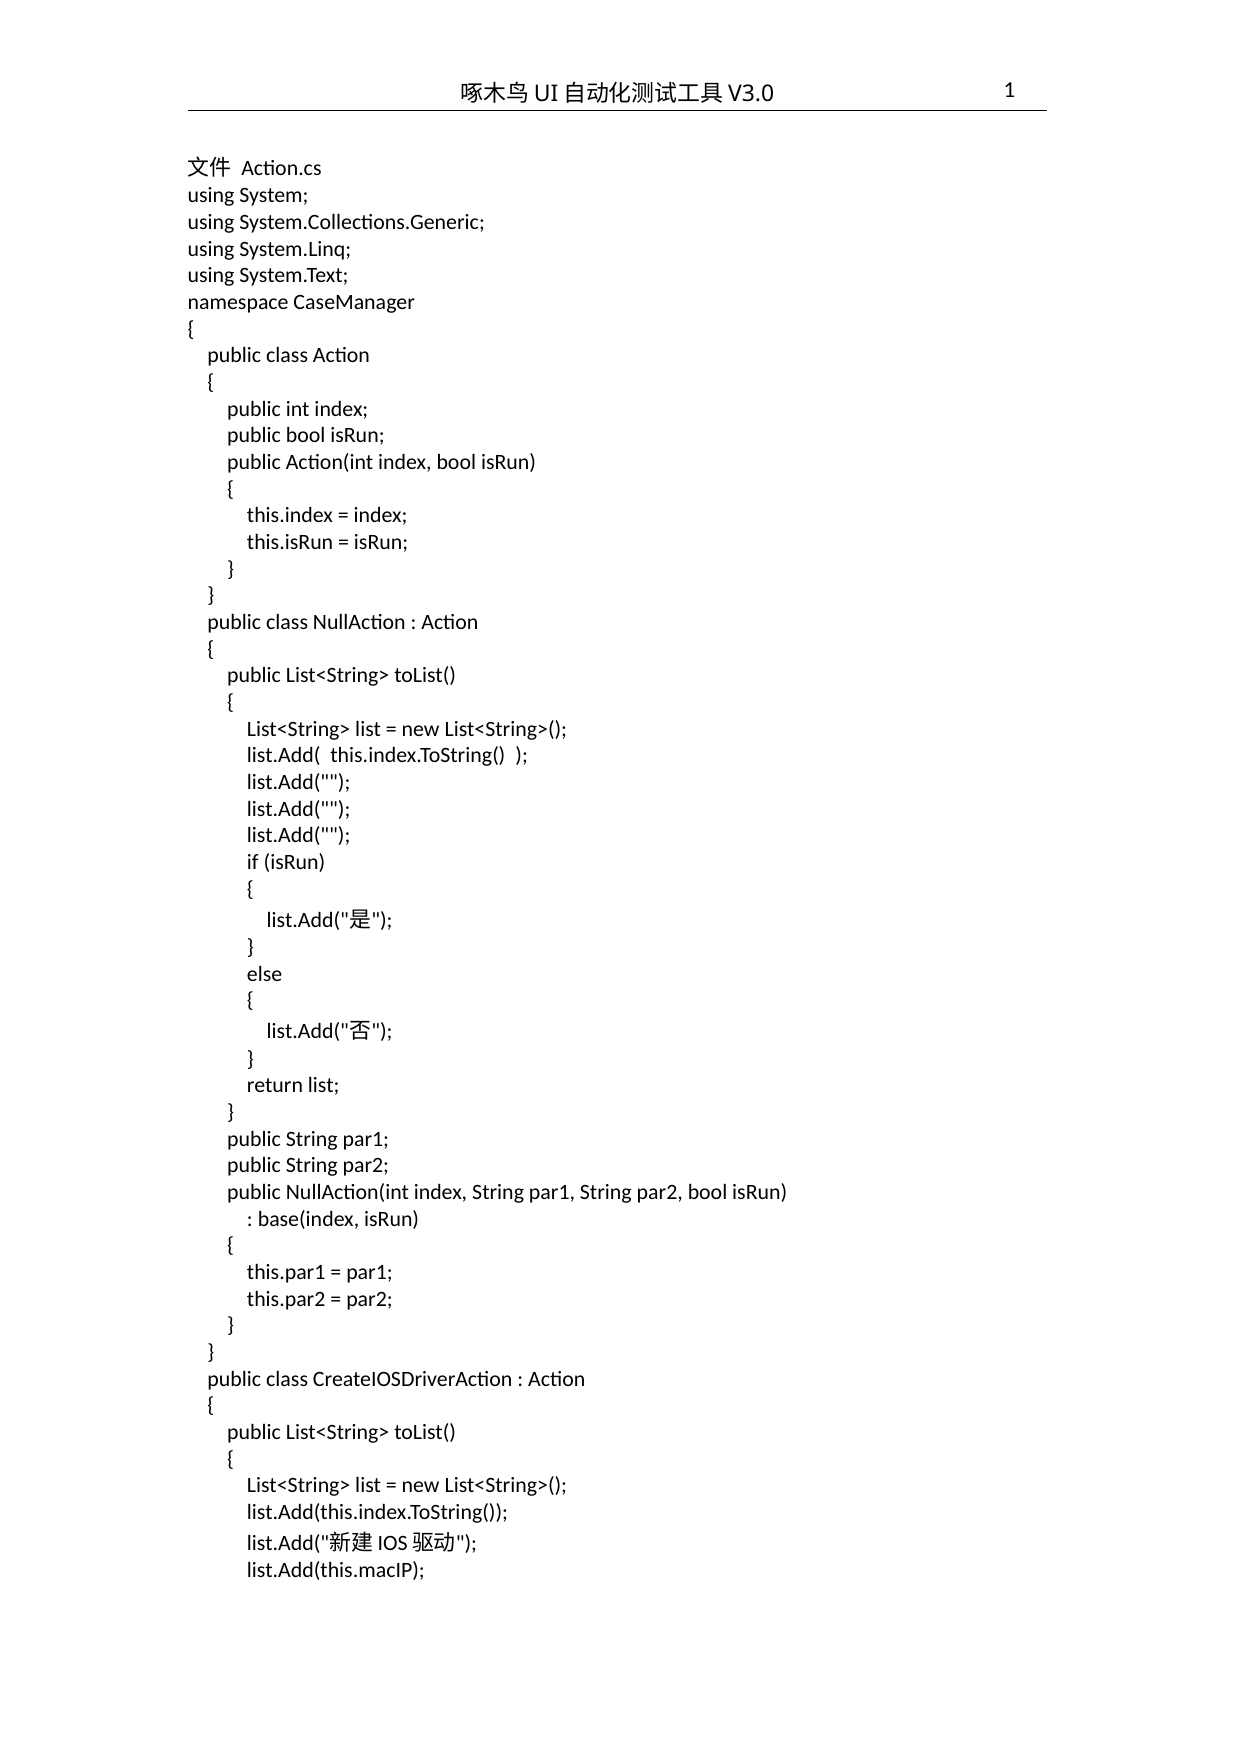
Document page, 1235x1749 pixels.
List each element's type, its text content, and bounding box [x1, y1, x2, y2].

text using System; [187, 182, 1047, 208]
text using System.Linq; [187, 235, 1047, 262]
text } [187, 555, 1047, 582]
text else [187, 960, 1047, 987]
text public class Action [187, 342, 1047, 368]
text } [187, 1338, 1047, 1365]
text { [187, 635, 1047, 662]
text public bool isRun; [187, 422, 1047, 448]
text 文件 Action.cs [187, 150, 1047, 182]
text public List<String> toList() [187, 1418, 1047, 1445]
text { [187, 987, 1047, 1013]
text this.par2 = par2; [187, 1285, 1047, 1312]
text return list; [187, 1072, 1047, 1098]
text using System.Collections.Generic; [187, 208, 1047, 235]
text list.Add("新建IOS驱动"); [187, 1525, 1047, 1557]
text list.Add(""); [187, 795, 1047, 822]
text { [187, 315, 1047, 342]
text this.isRun = isRun; [187, 528, 1047, 555]
text if (isRun) [187, 848, 1047, 875]
text list.Add("是"); [187, 902, 1047, 933]
text public NullAction(int index, String par1, String par2, bool isRun) [187, 1178, 1047, 1205]
text public List<String> toList() [187, 662, 1047, 688]
text this.index = index; [187, 502, 1047, 528]
text { [187, 475, 1047, 502]
text { [187, 368, 1047, 395]
text public String par1; [187, 1125, 1047, 1152]
text public class CreateIOSDriverAction : Action [187, 1365, 1047, 1392]
text } [187, 582, 1047, 608]
text list.Add(this.index.ToString()); [187, 1498, 1047, 1525]
text : base(index, isRun) [187, 1205, 1047, 1232]
text } [187, 1045, 1047, 1072]
text namespace CaseManager [187, 288, 1047, 315]
text list.Add(""); [187, 822, 1047, 848]
text list.Add("否"); [187, 1013, 1047, 1045]
text this.par1 = par1; [187, 1258, 1047, 1285]
text public int index; [187, 395, 1047, 422]
text { [187, 1392, 1047, 1418]
text list.Add(this.macIP); [187, 1557, 1047, 1583]
text { [187, 1445, 1047, 1472]
text list.Add(""); [187, 768, 1047, 795]
text List<String> list = new List<String>(); [187, 1472, 1047, 1498]
text using System.Text; [187, 262, 1047, 288]
text { [187, 688, 1047, 715]
text list.Add( this.index.ToString() ); [187, 742, 1047, 768]
text } [187, 933, 1047, 960]
text { [187, 1232, 1047, 1258]
text } [187, 1098, 1047, 1125]
text List<String> list = new List<String>(); [187, 715, 1047, 742]
text public String par2; [187, 1152, 1047, 1178]
text public class NullAction : Action [187, 608, 1047, 635]
text public Action(int index, bool isRun) [187, 448, 1047, 475]
text } [187, 1312, 1047, 1338]
text { [187, 875, 1047, 902]
